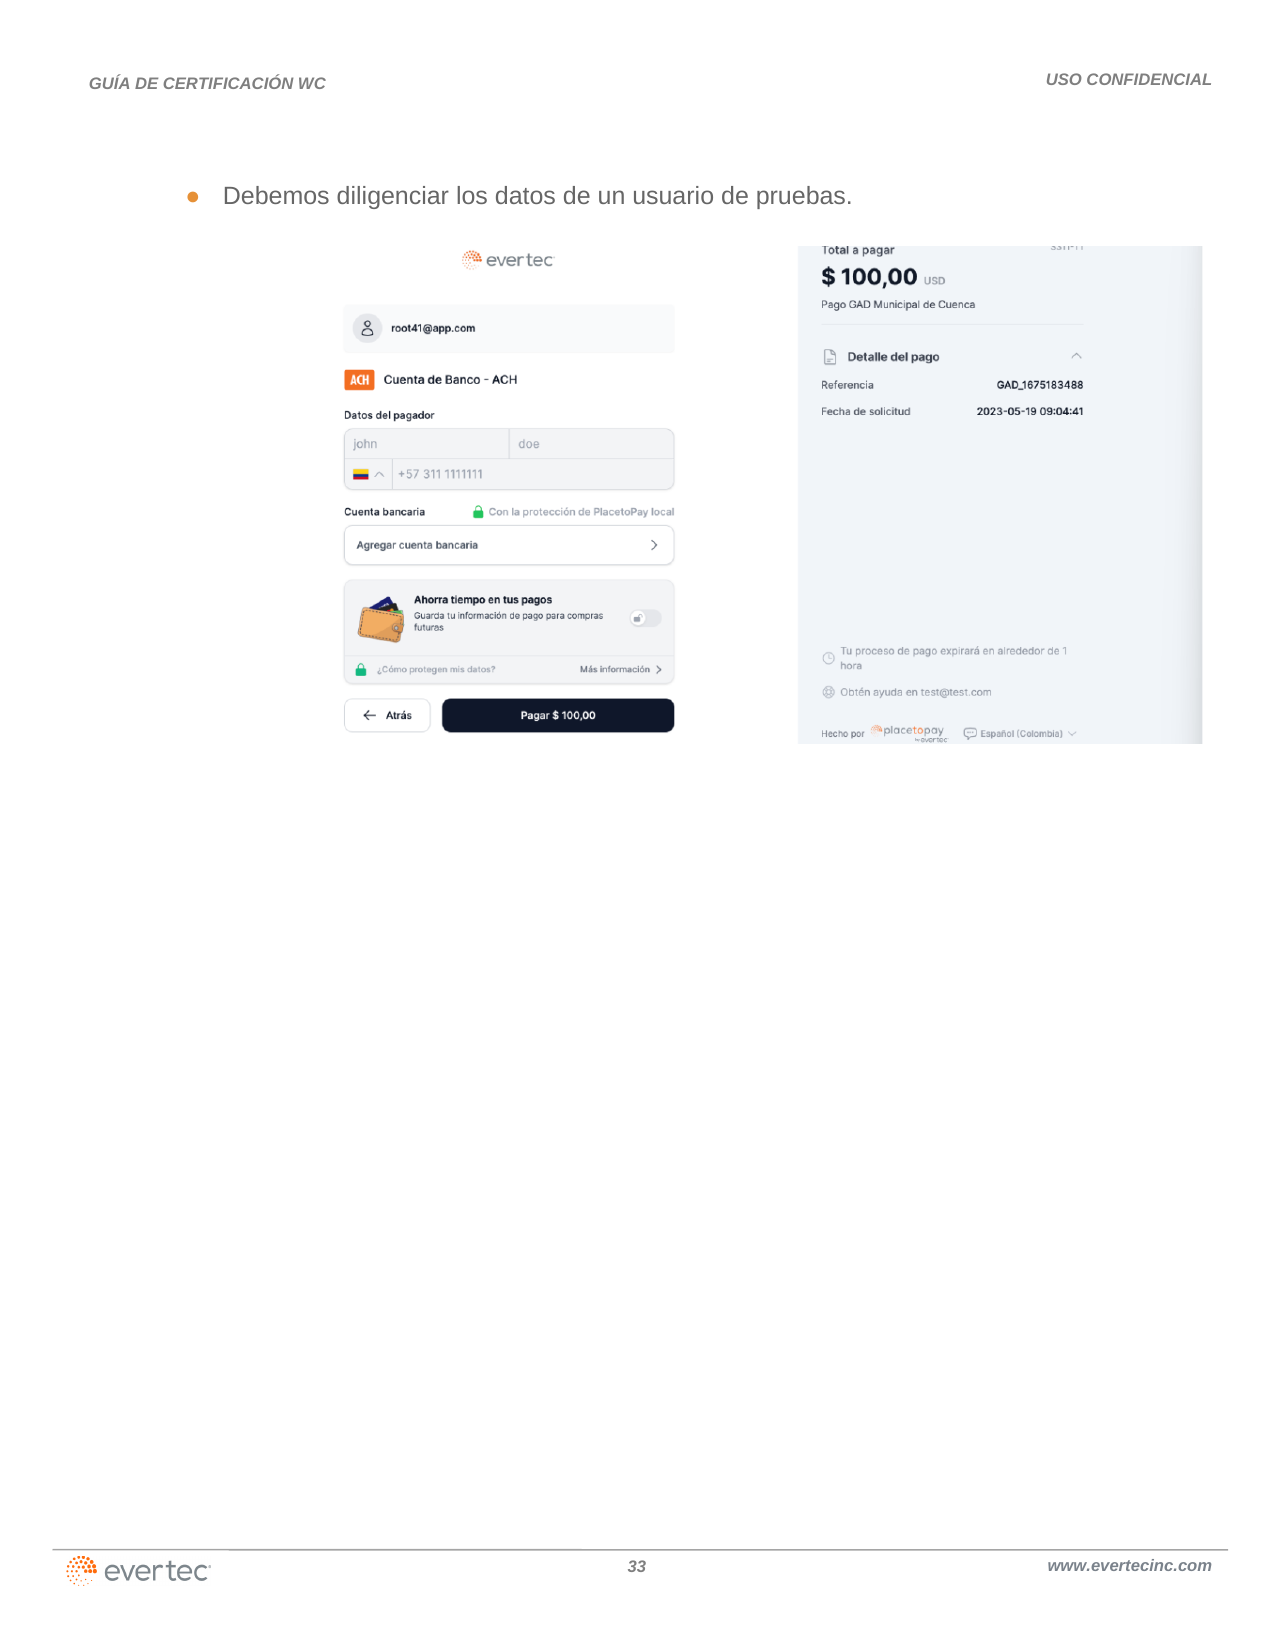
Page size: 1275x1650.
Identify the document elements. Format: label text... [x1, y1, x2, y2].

picture [222, 246, 1203, 744]
list Debemos diligenciar los datos de un usuario de pruebas. [185, 181, 1122, 209]
picture [66, 1556, 211, 1586]
